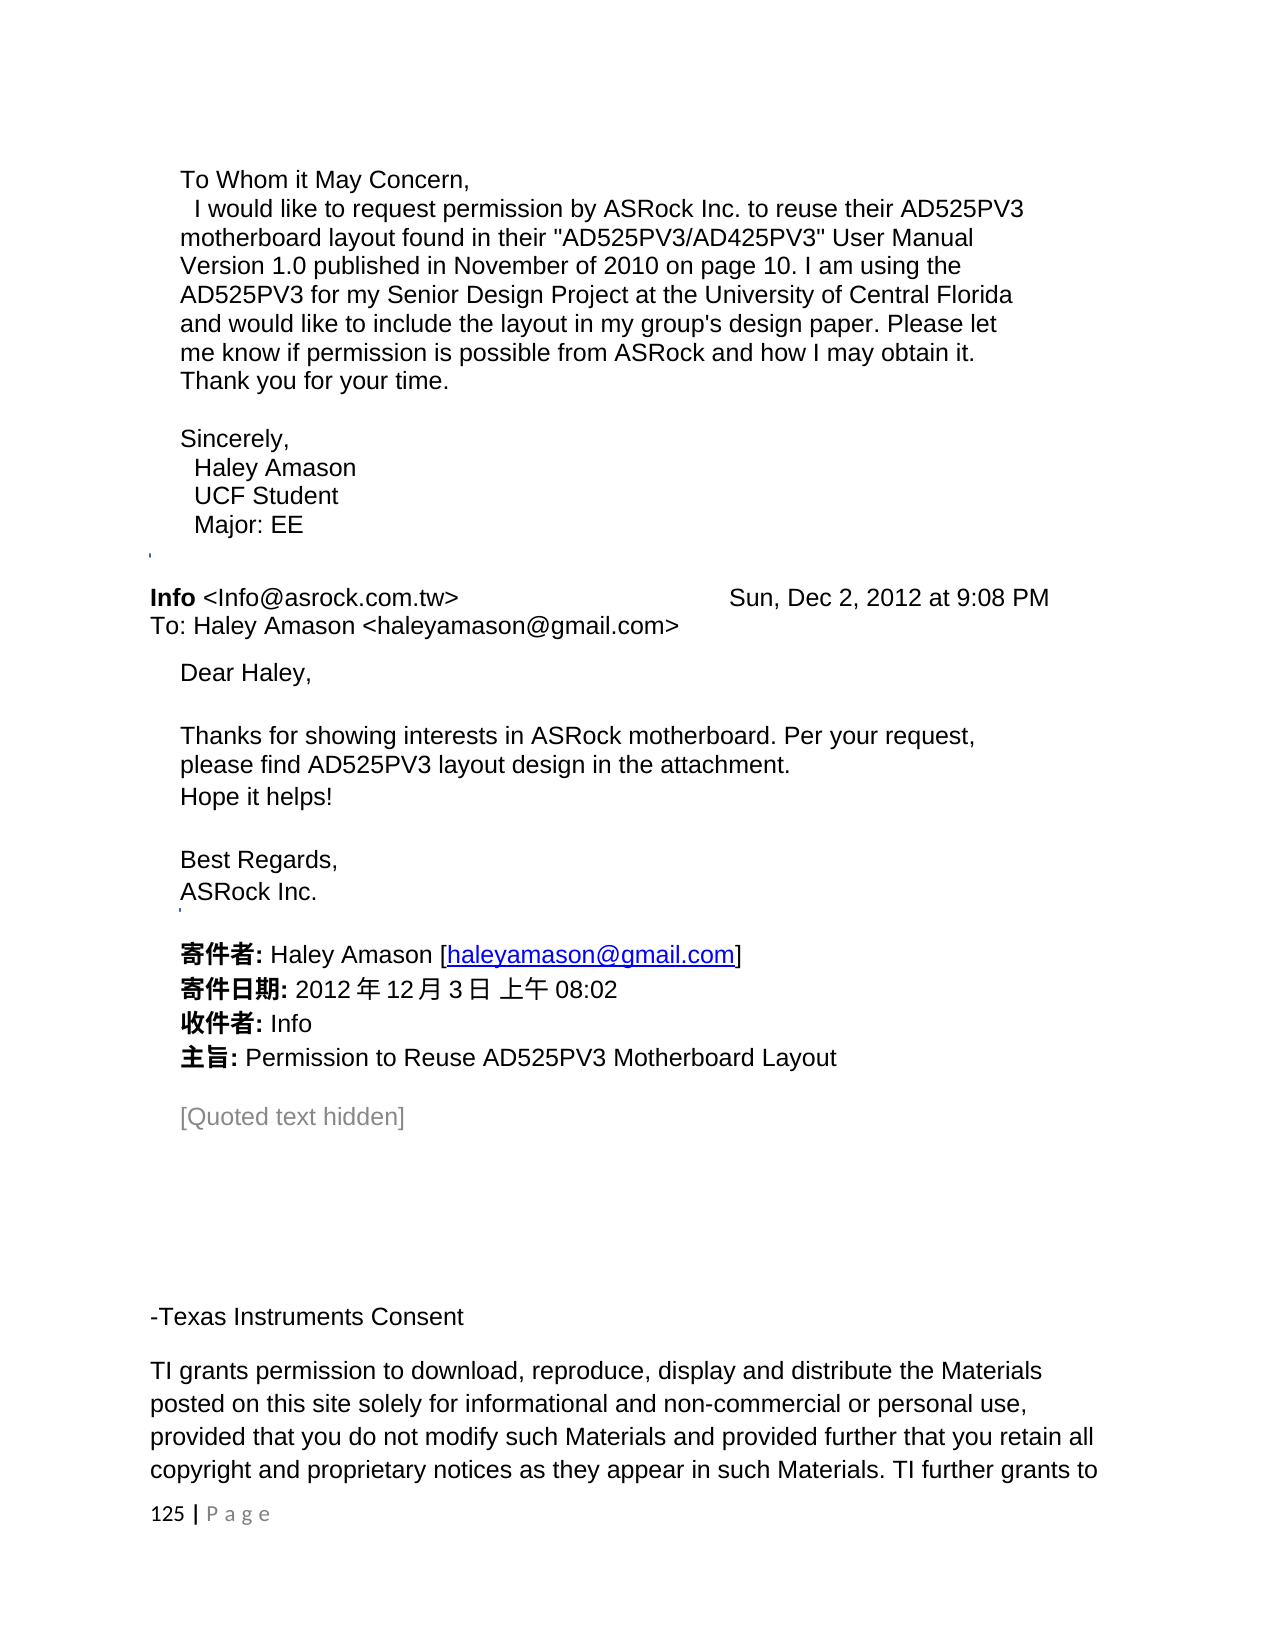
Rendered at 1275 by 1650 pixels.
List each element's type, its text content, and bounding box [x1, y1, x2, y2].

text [150, 1356, 1125, 1483]
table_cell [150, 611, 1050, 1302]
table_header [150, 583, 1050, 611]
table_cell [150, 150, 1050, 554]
text -Texas Instruments Consent [150, 1302, 1125, 1331]
